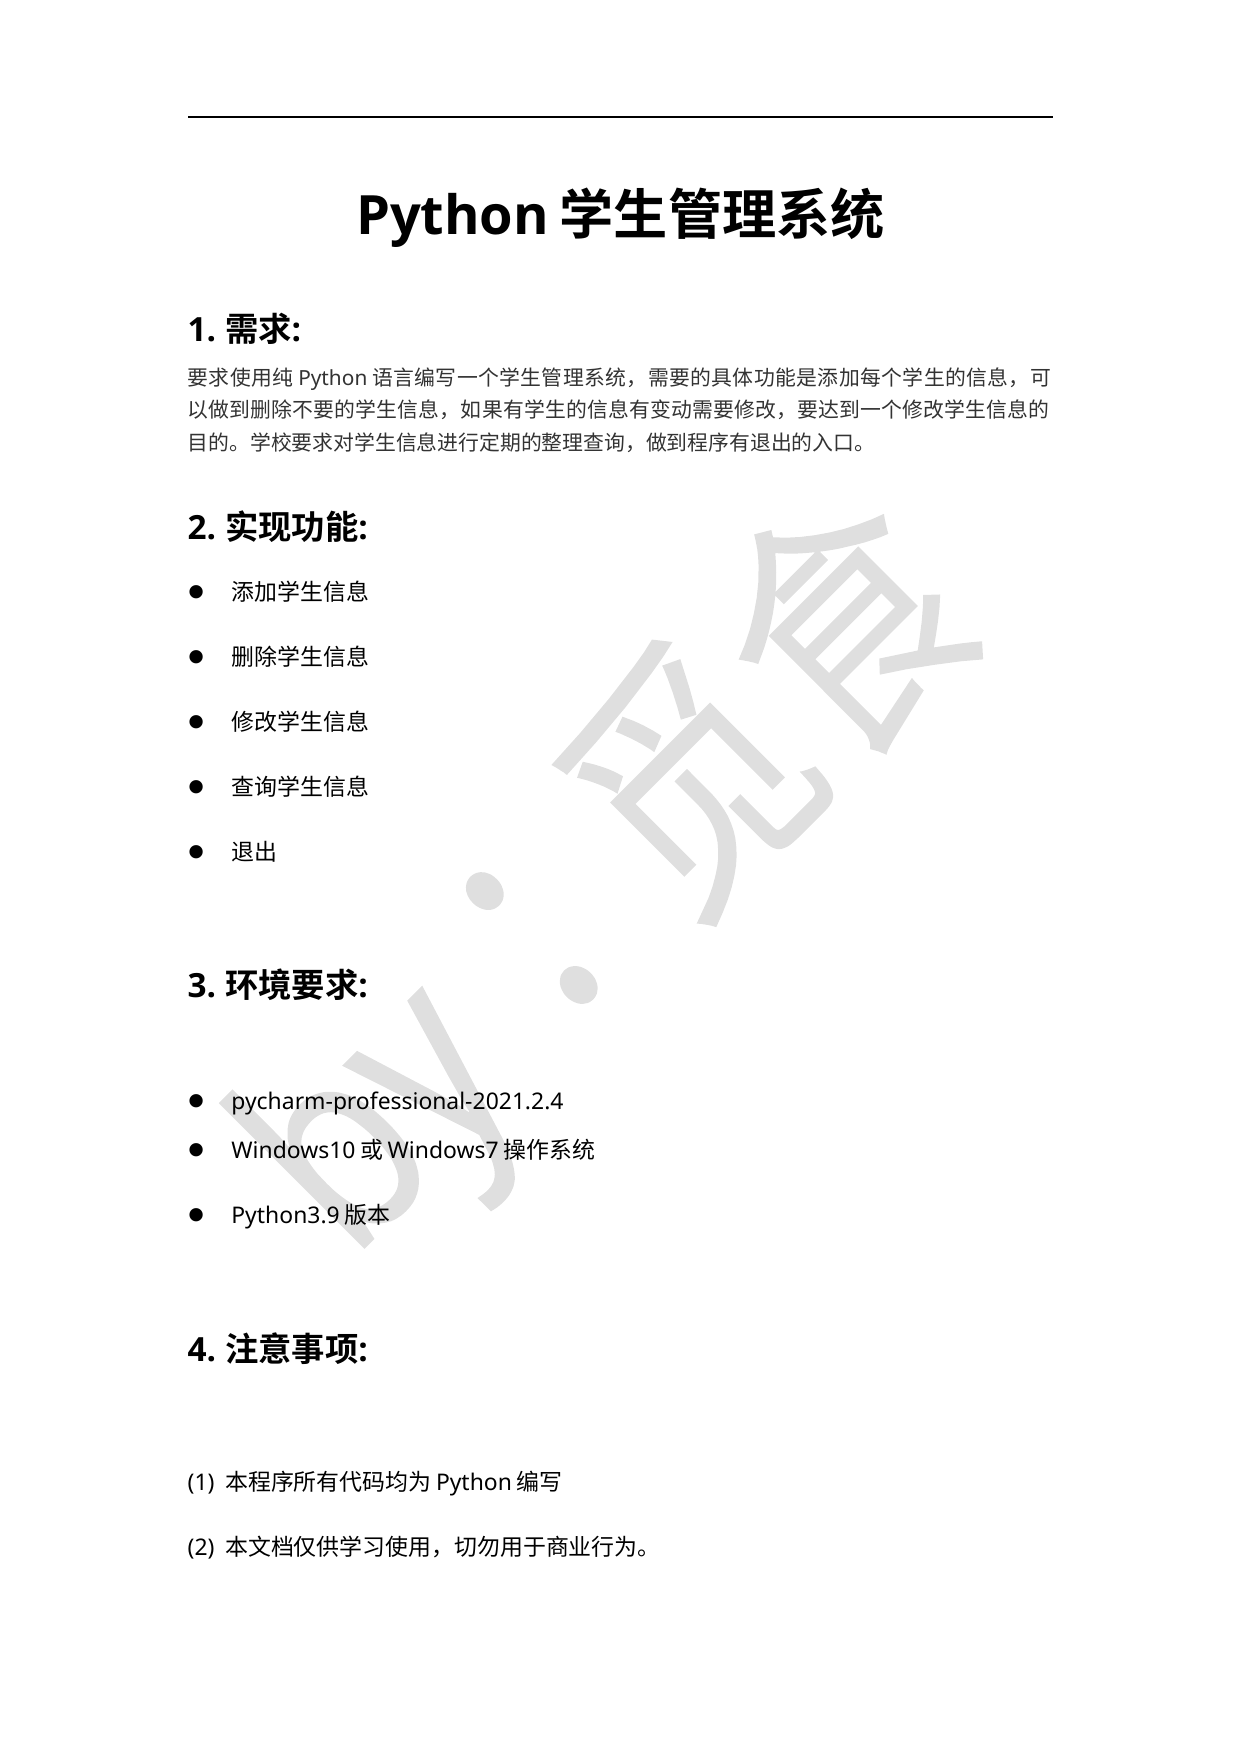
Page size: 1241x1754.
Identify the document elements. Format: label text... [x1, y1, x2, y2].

list Windows10或Windows7操作系统 [187, 1116, 1053, 1181]
list 退出 [187, 818, 1053, 883]
list 查询学生信息 [187, 753, 1053, 818]
subtitle 环境要求: [187, 951, 1053, 1016]
subtitle 实现功能: [187, 493, 1053, 558]
list Python3.9版本 [187, 1181, 1053, 1246]
list pycharm-professional-2021.2.4 [187, 1084, 1053, 1116]
subtitle 注意事项: [187, 1314, 1053, 1379]
subtitle 需求: [187, 295, 1053, 360]
list 本文档仅供学习使用，切勿用于商业行为。 [187, 1513, 1053, 1578]
text Python学生管理系统 [187, 162, 1053, 259]
list 本程序所有代码均为Python编写 [187, 1448, 1053, 1513]
text 要求使用纯Python语言编写一个学生管理系统，需要的具体功能是添加每个学生的信息，可以做到删除不要的学生信息，如果有学生的信息有变动需要修改，要达到一个修改学生信息的目的。学校要求对学生信息进行定期的整理查询，做到程序有退出的入口。 [187, 360, 1053, 457]
list 删除学生信息 [187, 623, 1053, 688]
list 添加学生信息 [187, 558, 1053, 623]
list 修改学生信息 [187, 688, 1053, 753]
